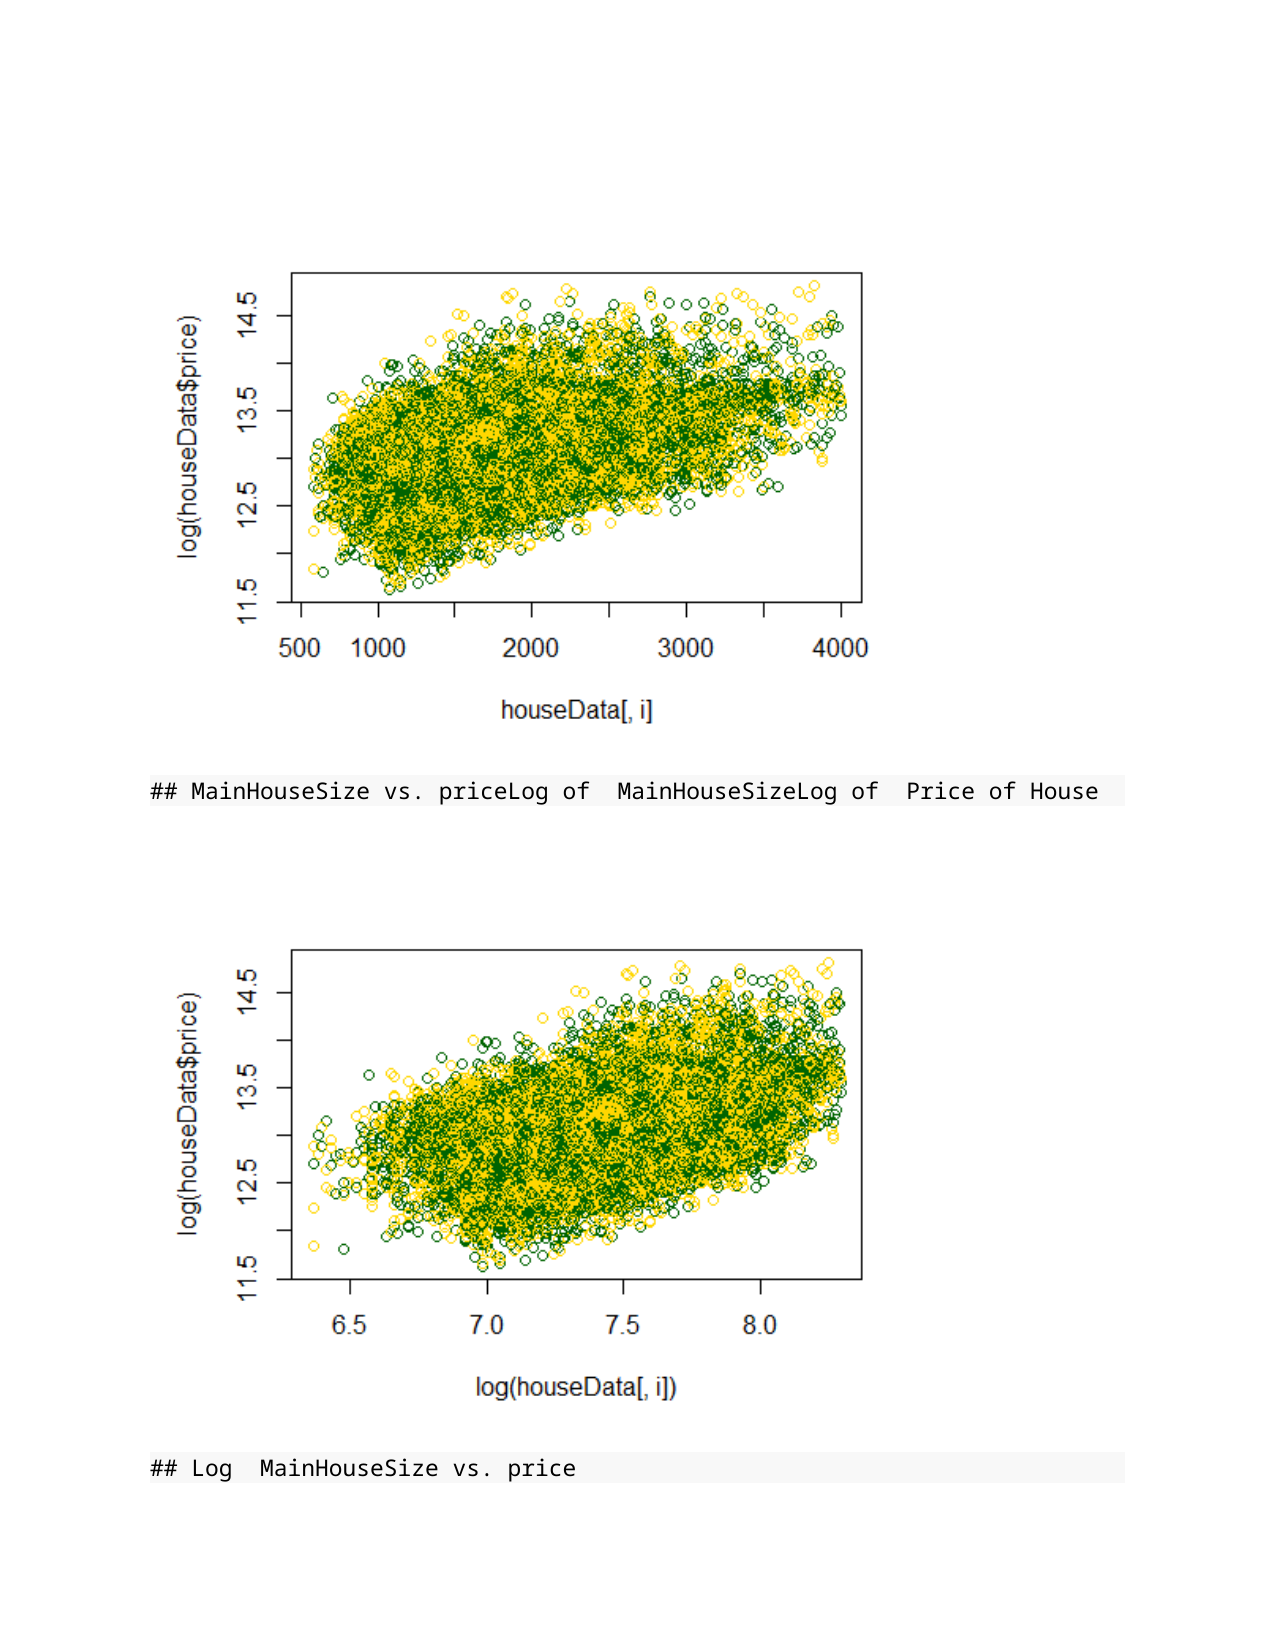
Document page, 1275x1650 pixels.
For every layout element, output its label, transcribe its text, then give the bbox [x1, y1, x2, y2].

picture [168, 150, 925, 757]
text ## Log MainHouseSize vs. price [150, 1452, 1125, 1483]
text ## MainHouseSize vs. priceLog of MainHouseSizeLog of Price of House [150, 775, 1125, 806]
picture [168, 827, 925, 1434]
